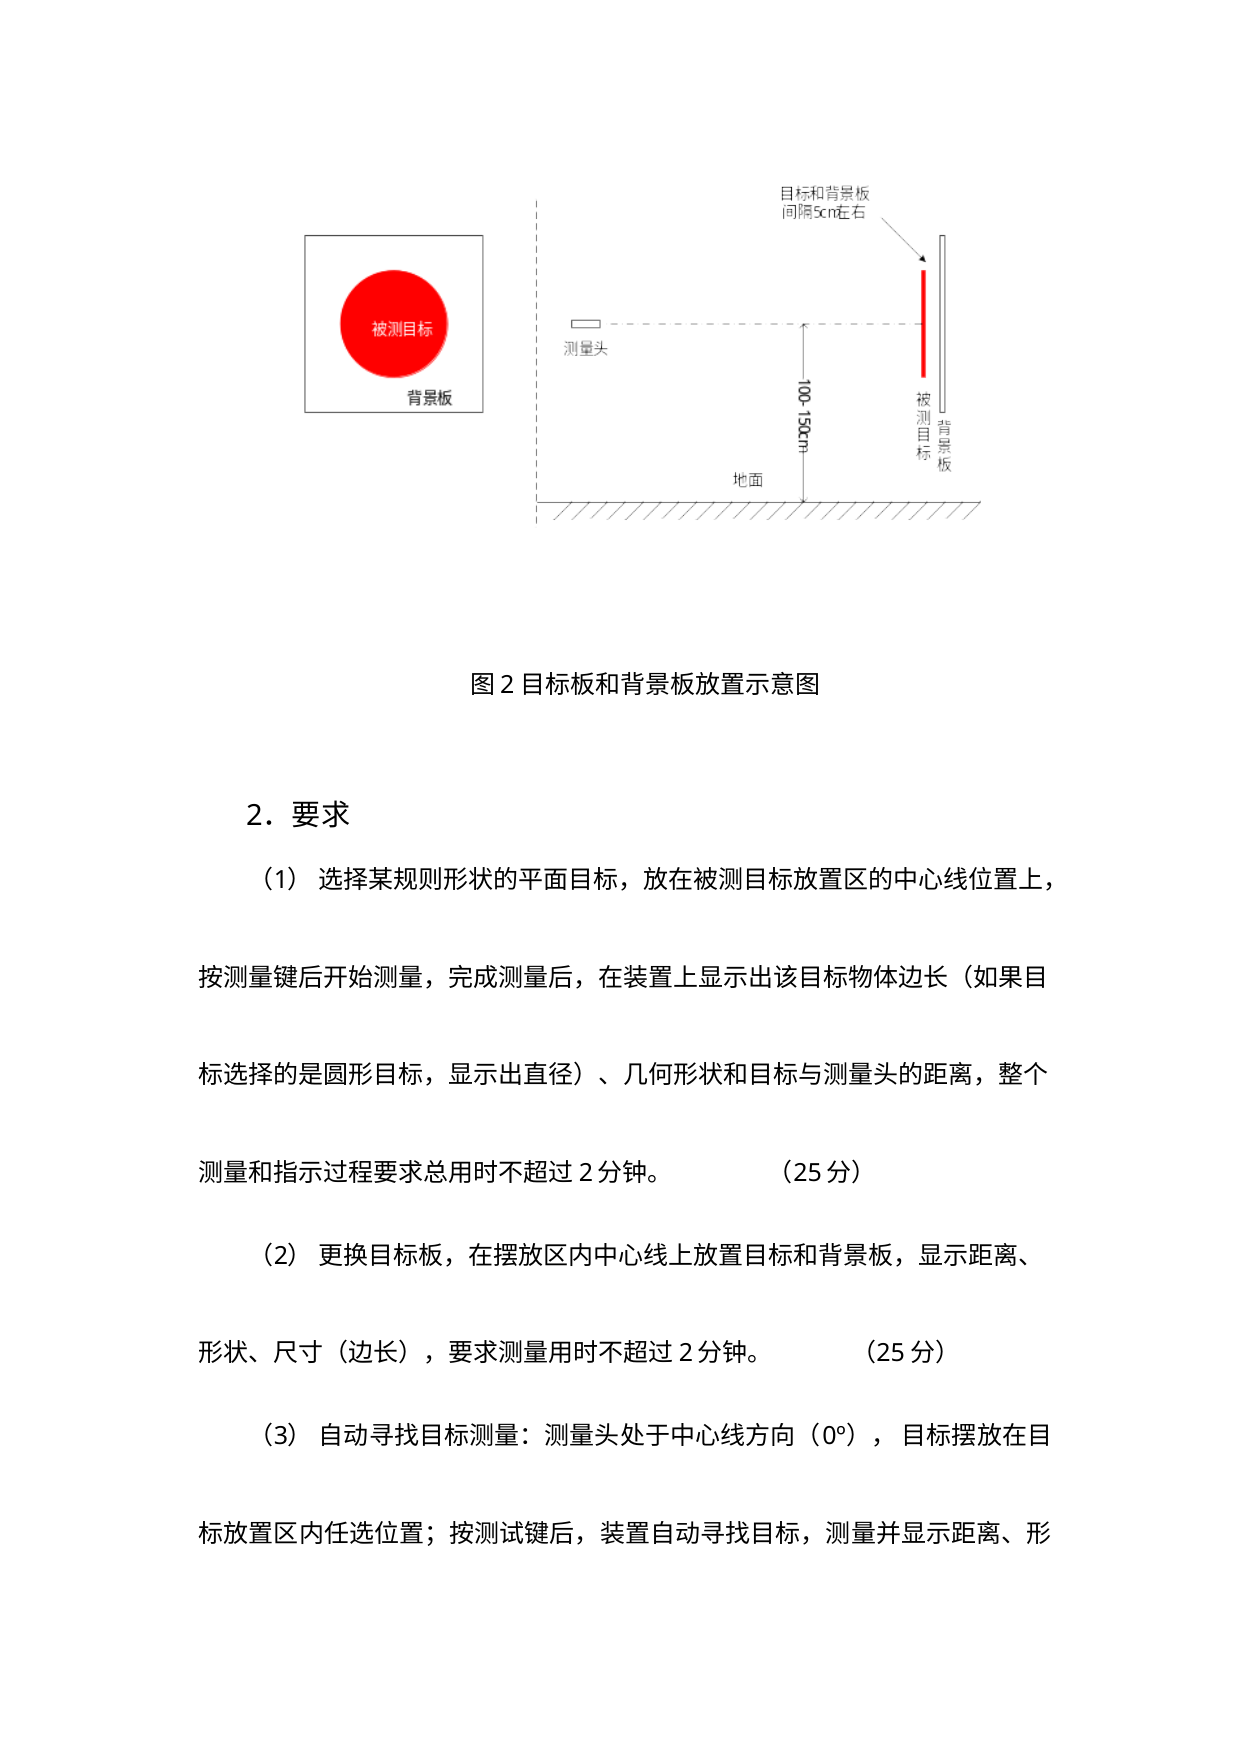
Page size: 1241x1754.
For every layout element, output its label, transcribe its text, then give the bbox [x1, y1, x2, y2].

list 更换目标板，在摆放区内中心线上放置目标和背景板，显示距离、形状、尺寸（边长），要求测量用时不超过2分钟。 （25分） [198, 1221, 1053, 1383]
list 选择某规则形状的平面目标，放在被测目标放置区的中心线位置上，按测量键后开始测量，完成测量后，在装置上显示出该目标物体边长（如果目标选择的是圆形目标，显示出直径）、几何形状和目标与测量头的距离，整个测量和指示过程要求总用时不超过2分钟。 （25分） [198, 845, 1053, 1203]
text 图2 目标板和背景板放置示意图 [187, 650, 1053, 715]
text 2．要求 [187, 780, 1053, 845]
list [198, 1401, 1053, 1564]
